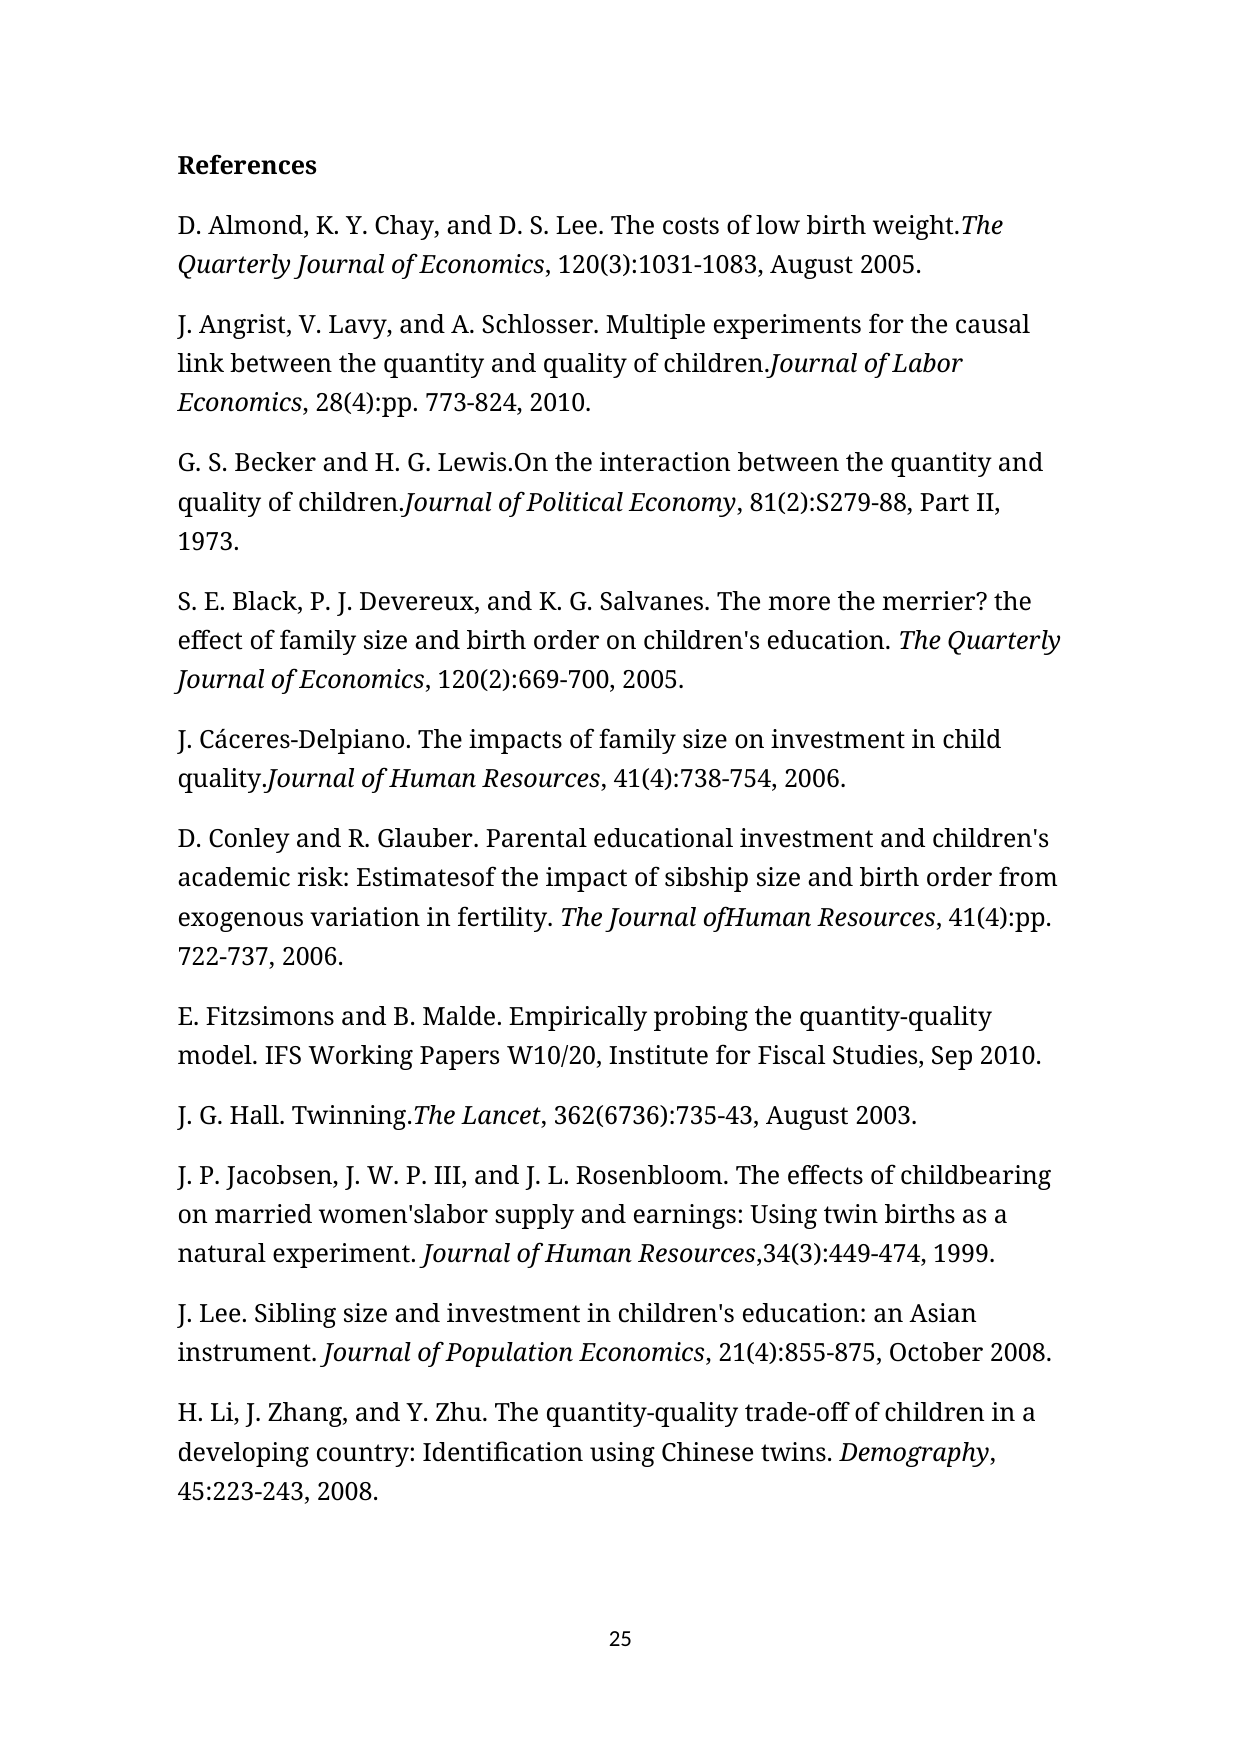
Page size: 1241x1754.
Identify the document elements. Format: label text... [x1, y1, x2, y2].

text G. S. Becker and H. G. Lewis.On the interaction between the quantity and quality of children.Journal of Political Economy, 81(2):S279-88, Part II, 1973. [177, 445, 1063, 557]
text S. E. Black, P. J. Devereux, and K. G. Salvanes. The more the merrier? the effect of family size and birth order on children's education. The Quarterly Journal of Economics, 120(2):669-700, 2005. [177, 583, 1063, 696]
text J. Cáceres-Delpiano. The impacts of family size on investment in child quality.Journal of Human Resources, 41(4):738-754, 2006. [177, 722, 1063, 795]
text D. Conley and R. Glauber. Parental educational investment and children's academic risk: Estimatesof the impact of sibship size and birth order from exogenous variation in fertility. The Journal ofHuman Resources, 41(4):pp. 722-737, 2006. [177, 821, 1063, 972]
text J. Angrist, V. Lavy, and A. Schlosser. Multiple experiments for the causal link between the quantity and quality of children.Journal of Labor Economics, 28(4):pp. 773-824, 2010. [177, 307, 1063, 419]
text J. Lee. Sibling size and investment in children's education: an Asian instrument. Journal of Population Economics, 21(4):855-875, October 2008. [177, 1296, 1063, 1369]
text H. Li, J. Zhang, and Y. Zhu. The quantity-quality trade-off of children in a developing country: Identification using Chinese twins. Demography, 45:223-243, 2008. [177, 1395, 1063, 1507]
text J. P. Jacobsen, J. W. P. III, and J. L. Rosenbloom. The effects of childbearing on married women'slabor supply and earnings: Using twin births as a natural experiment. Journal of Human Resources,34(3):449-474, 1999. [177, 1158, 1063, 1270]
text J. G. Hall. Twinning.The Lancet, 362(6736):735-43, August 2003. [177, 1098, 1063, 1132]
text References [177, 148, 1063, 182]
text E. Fitzsimons and B. Malde. Empirically probing the quantity-quality model. IFS Working Papers W10/20, Institute for Fiscal Studies, Sep 2010. [177, 998, 1063, 1072]
text D. Almond, K. Y. Chay, and D. S. Lee. The costs of low birth weight.The Quarterly Journal of Economics, 120(3):1031-1083, August 2005. [177, 208, 1063, 281]
